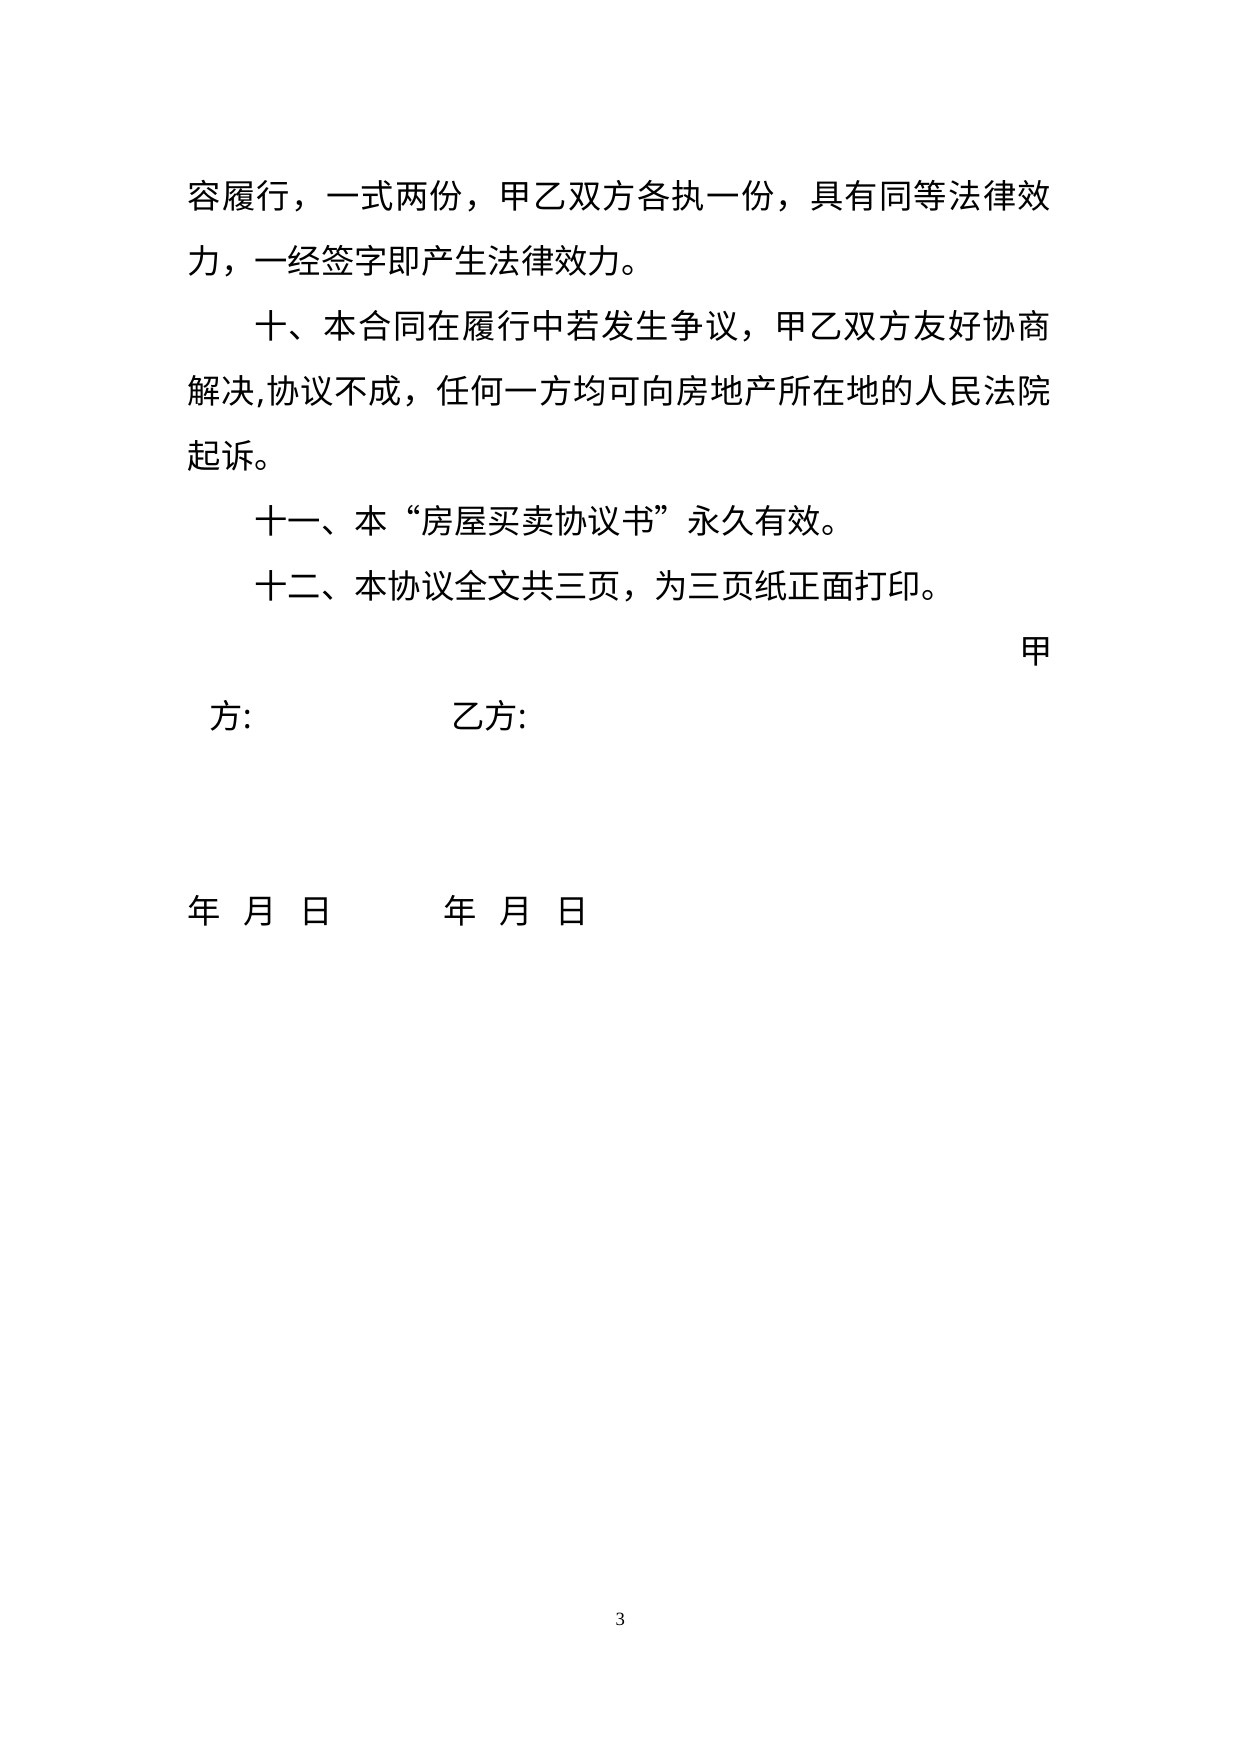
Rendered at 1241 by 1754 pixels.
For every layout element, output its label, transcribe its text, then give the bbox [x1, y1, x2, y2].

text 十、本合同在履行中若发生争议，甲乙双方友好协商解决,协议不成，任何一方均可向房地产所在地的人民法院起诉。 [187, 292, 1053, 487]
text 十二、本协议全文共三页，为三页纸正面打印。 [187, 552, 1053, 617]
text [187, 162, 1053, 292]
text 十一、本“房屋买卖协议书”永久有效。 [187, 487, 1053, 552]
text 年 月 日 年 月 日 [187, 877, 1053, 942]
text 甲方: 乙方: [209, 617, 1053, 747]
